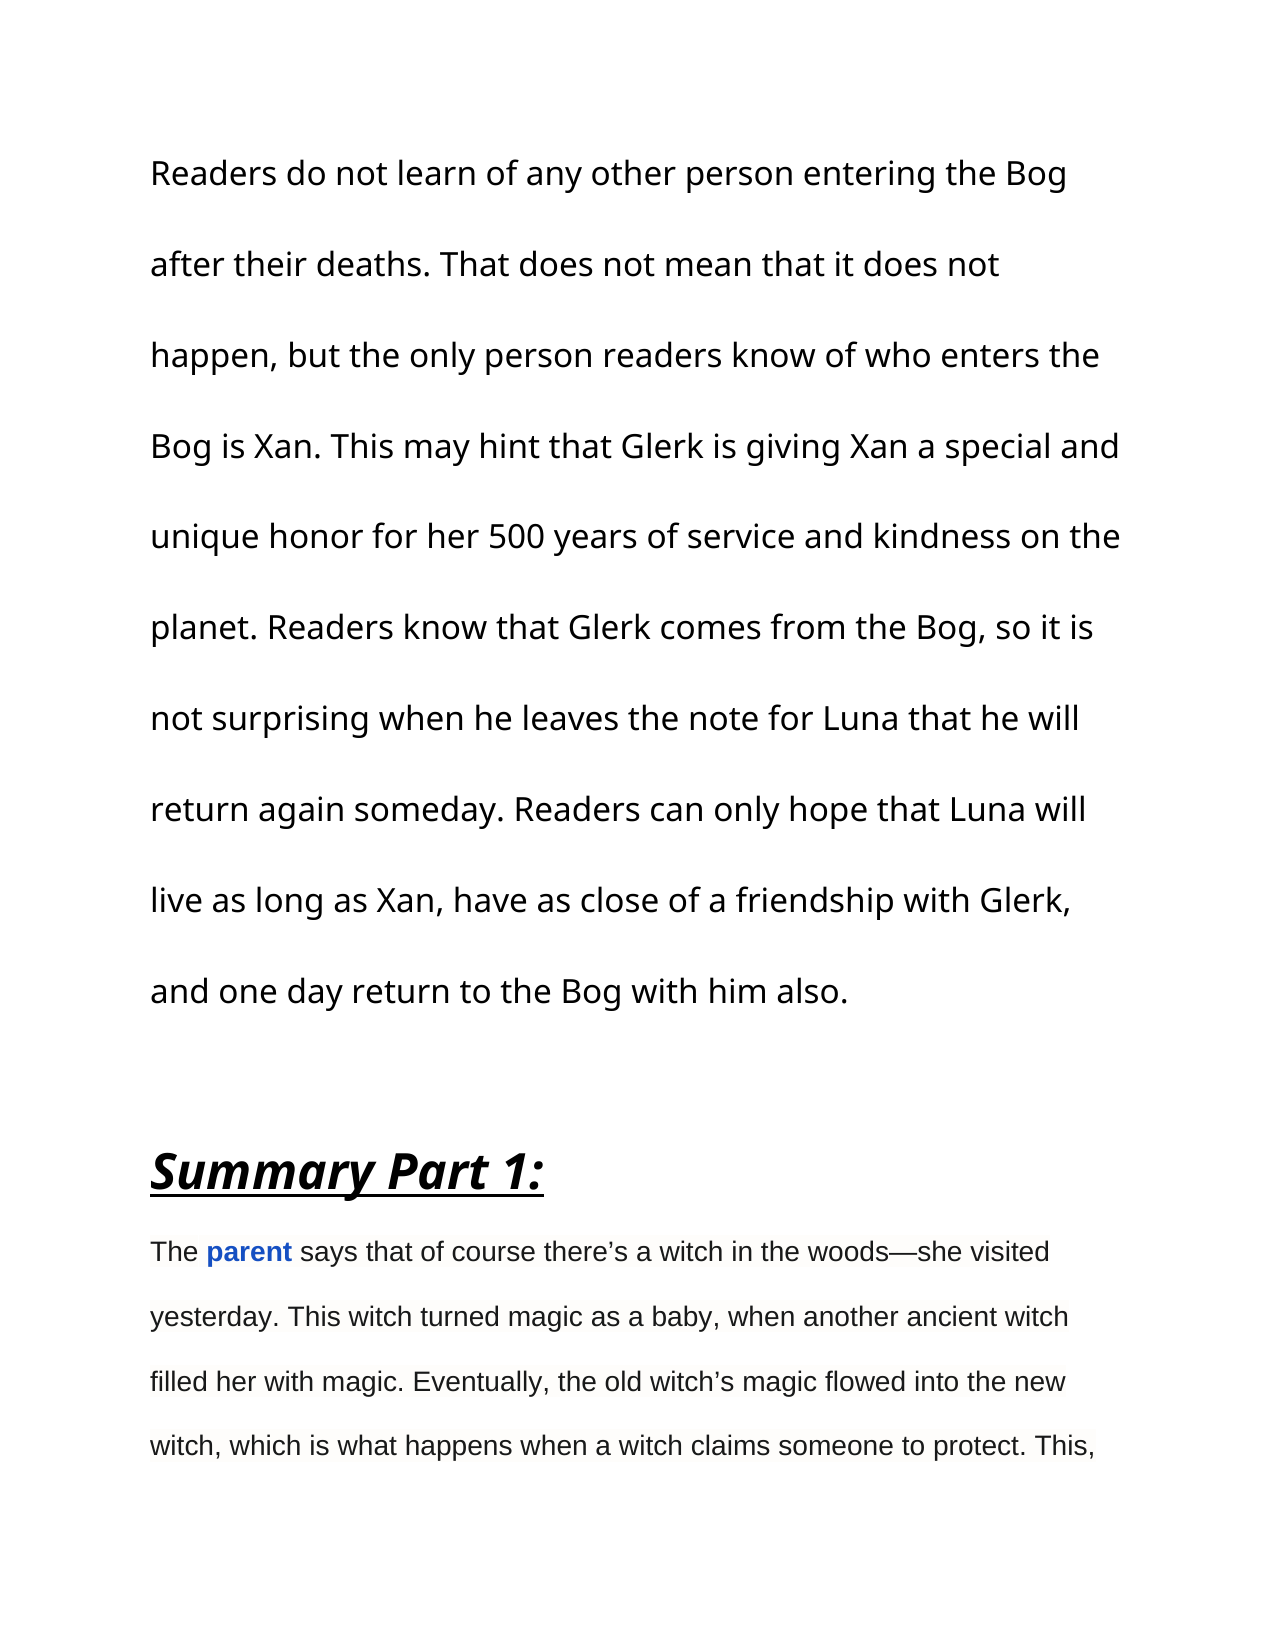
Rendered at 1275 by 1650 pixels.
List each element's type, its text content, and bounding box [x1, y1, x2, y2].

text Summary Part 1: [150, 1136, 1125, 1204]
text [150, 1235, 1125, 1462]
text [150, 150, 1125, 1013]
